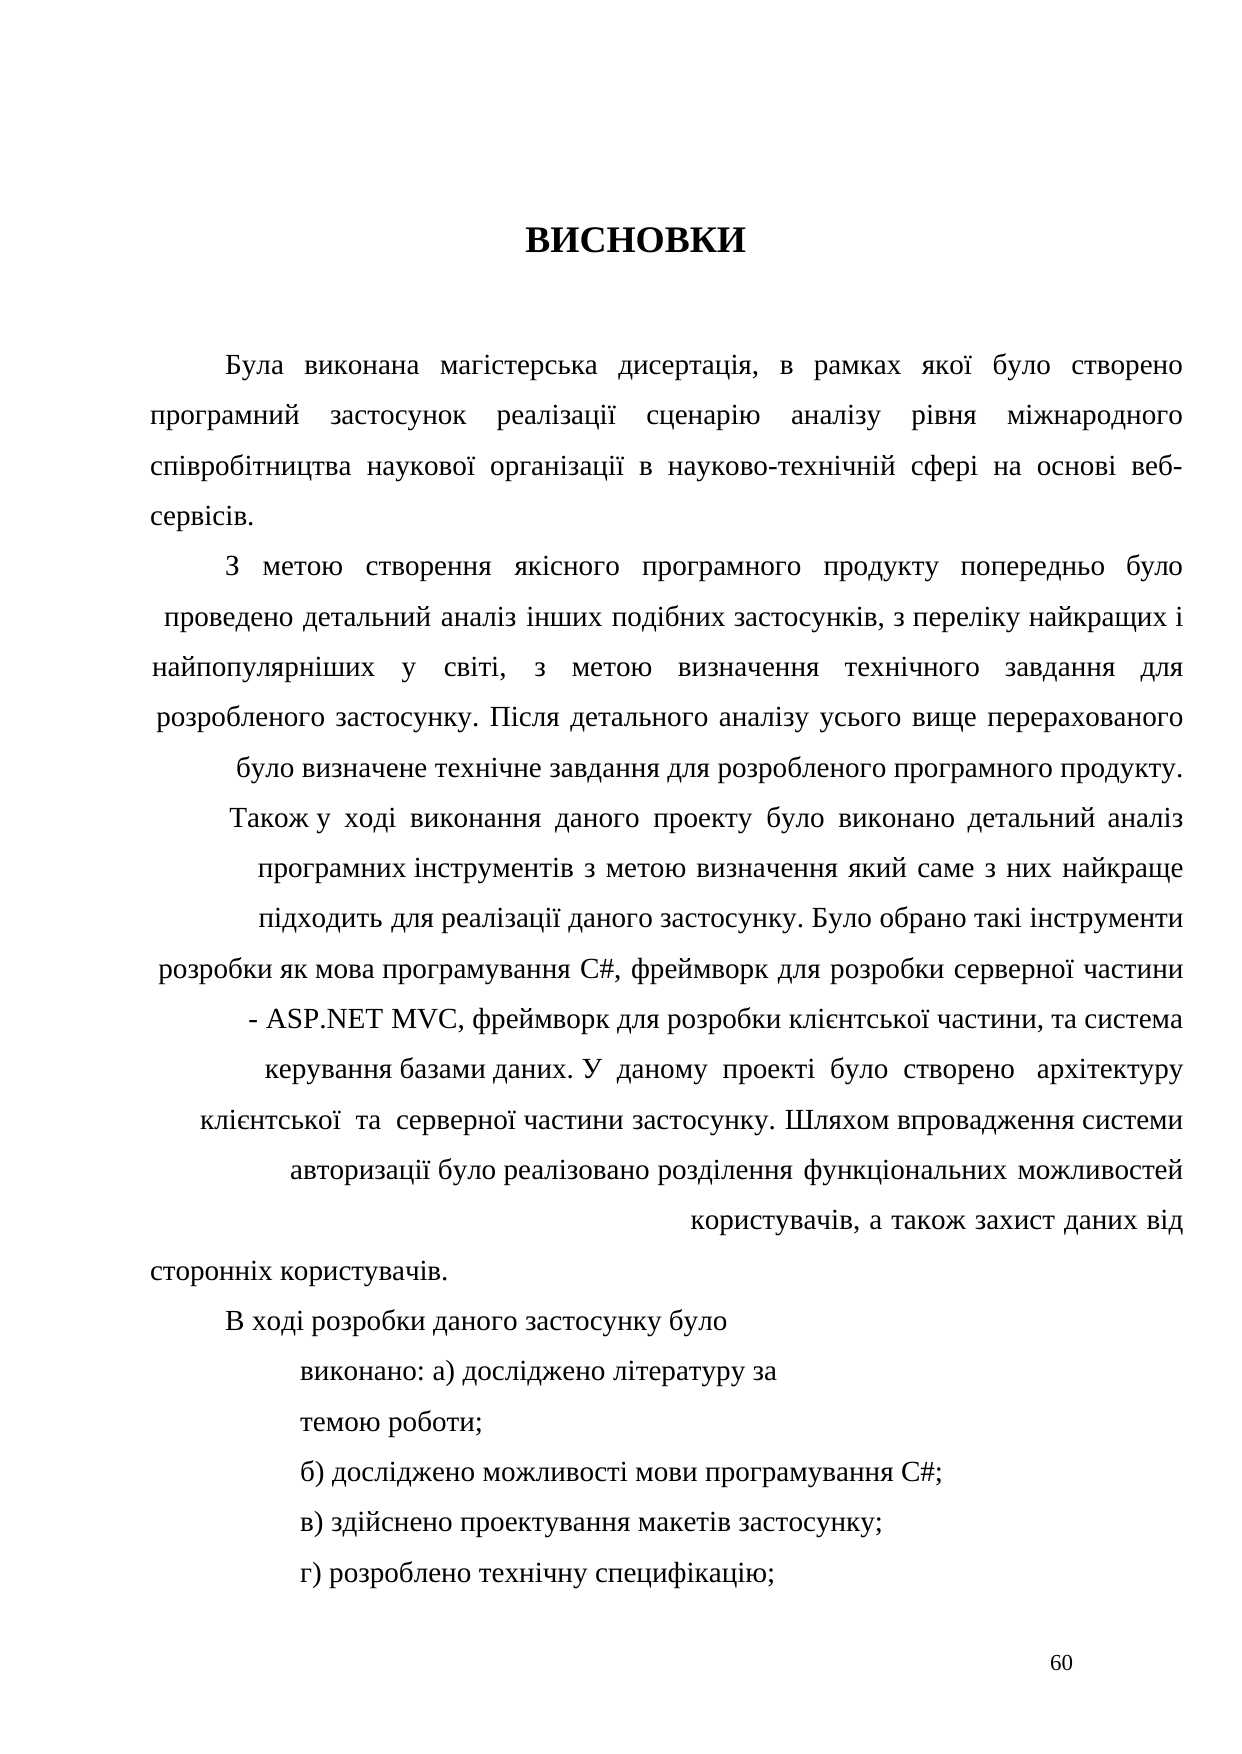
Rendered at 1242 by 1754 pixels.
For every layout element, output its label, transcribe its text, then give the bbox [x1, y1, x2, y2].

subtitle ВИСНОВКИ [195, 218, 1076, 261]
text Була виконана магістерська дисертація, в рамках якої було створено програмний застосунок реалізації сценарію аналізу рівня міжнародного співробітництва наукової організації в науково-технічній сфері на основі веб-сервісів. [150, 347, 1183, 532]
text В ході розробки даного застосунку було виконано: а) досліджено літературу за темою роботи; [225, 1303, 853, 1437]
text сторонніх користувачів. [150, 1253, 1198, 1286]
text З метою створення якісного програмного продукту попередньо було проведено детальний аналіз інших подібних застосунків, з переліку найкращих і найпопулярніших у світі, з метою визначення технічного завдання для розробленого застосунку. Після детального аналізу усього вище перерахованого було визначене технічне завдання для розробленого програмного продукту. Також у ході виконання даного проекту було виконано детальний аналіз програмних інструментів з метою визначення який саме з них найкраще підходить для реалізації даного застосунку. Було обрано такі інструменти розробки як мова програмування С#, фреймворк для розробки серверної частини - ASP.NET MVC, фреймворк для розробки клієнтської частини, та система керування базами даних. У даному проекті було створено архітектуру клієнтської та серверної частини застосунку. Шляхом впровадження системи авторизації було реалізовано розділення функціональних можливостей користувачів, а також захист даних від [150, 548, 1183, 1236]
text г) розроблено технічну специфікацію; [300, 1555, 1198, 1588]
text б) досліджено можливості мови програмування С#; в) здійснено проектування макетів застосунку; [300, 1454, 958, 1538]
